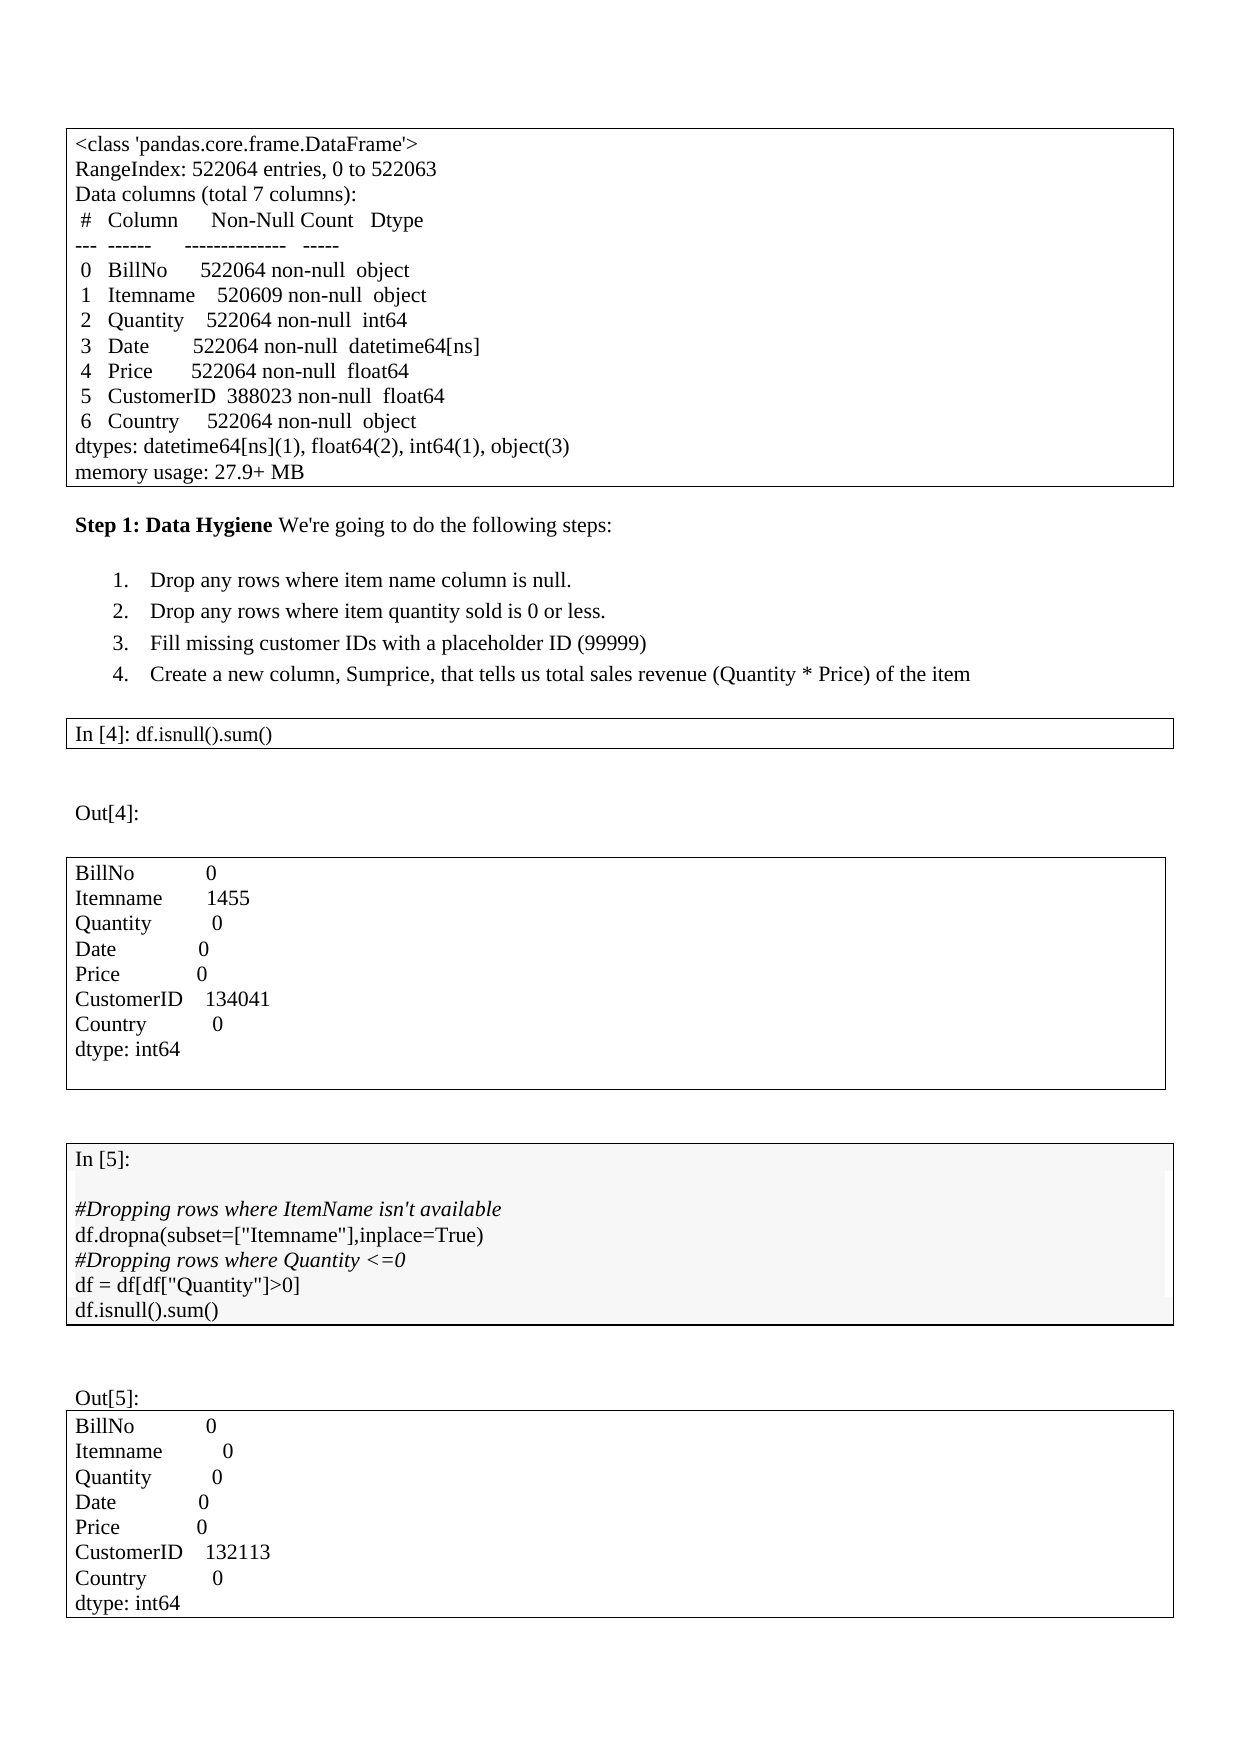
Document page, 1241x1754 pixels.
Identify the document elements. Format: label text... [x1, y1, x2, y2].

text Country 0 [75, 1564, 1165, 1587]
text In [4]: df.isnull().sum() [67, 719, 1173, 748]
text Country 0 [75, 1011, 1165, 1036]
list Drop any rows where item quantity sold is 0 or less. [112, 598, 1165, 623]
text 2 Quantity 522064 non-null int64 [75, 307, 1165, 333]
text RangeIndex: 522064 entries, 0 to 522063 [75, 156, 1165, 181]
text 0 BillNo 522064 non-null object [75, 257, 1165, 282]
text Date 0 [75, 936, 1165, 961]
text dtype: int64 [75, 1036, 1165, 1062]
text Itemname 0 [75, 1438, 1165, 1464]
text Step 1: Data Hygiene We're going to do the following steps: [75, 512, 1165, 537]
text #Dropping rows where Quantity <=0 [75, 1247, 1165, 1272]
text # Column Non-Null Count Dtype [75, 207, 1165, 232]
text --- ------ -------------- ----- [75, 232, 1165, 257]
list Fill missing customer IDs with a placeholder ID (99999) [112, 629, 1165, 655]
text CustomerID 134041 [75, 986, 1165, 1011]
text #Dropping rows where ItemName isn't available [75, 1196, 1165, 1222]
text Quantity 0 [75, 1464, 1165, 1489]
text memory usage: 27.9+ MB [67, 456, 1173, 486]
list Create a new column, Sumprice, that tells us total sales revenue (Quantity * Price) of the item [112, 661, 1165, 686]
text 5 CustomerID 388023 non-null float64 [75, 383, 1165, 408]
text Date 0 [75, 1489, 1165, 1514]
text df.isnull().sum() [67, 1294, 1173, 1324]
text BillNo 0 [67, 1411, 1173, 1438]
text Itemname 1455 [75, 885, 1165, 910]
list Drop any rows where item name column is null. [112, 567, 1165, 592]
text dtype: int64 [67, 1587, 1173, 1617]
text 6 Country 522064 non-null object [75, 408, 1165, 433]
text 3 Date 522064 non-null datetime64[ns] [75, 333, 1165, 358]
text df.dropna(subset=["Itemname"],inplace=True) [75, 1222, 1165, 1247]
text <class 'pandas.core.frame.DataFrame'> [67, 129, 1173, 156]
text Quantity 0 [75, 910, 1165, 936]
text BillNo 0 [67, 858, 1165, 885]
text 4 Price 522064 non-null float64 [75, 358, 1165, 383]
text In [5]: [67, 1144, 1173, 1171]
text df = df[df["Quantity"]>0] [75, 1272, 1165, 1294]
text 1 Itemname 520609 non-null object [75, 282, 1165, 307]
text CustomerID 132113 [75, 1539, 1165, 1564]
text Data columns (total 7 columns): [75, 181, 1165, 207]
text Price 0 [75, 961, 1165, 986]
text Out[4]: [75, 793, 1165, 825]
text Price 0 [75, 1514, 1165, 1539]
text Out[5]: [75, 1378, 1165, 1410]
text dtypes: datetime64[ns](1), float64(2), int64(1), object(3) [75, 433, 1165, 456]
